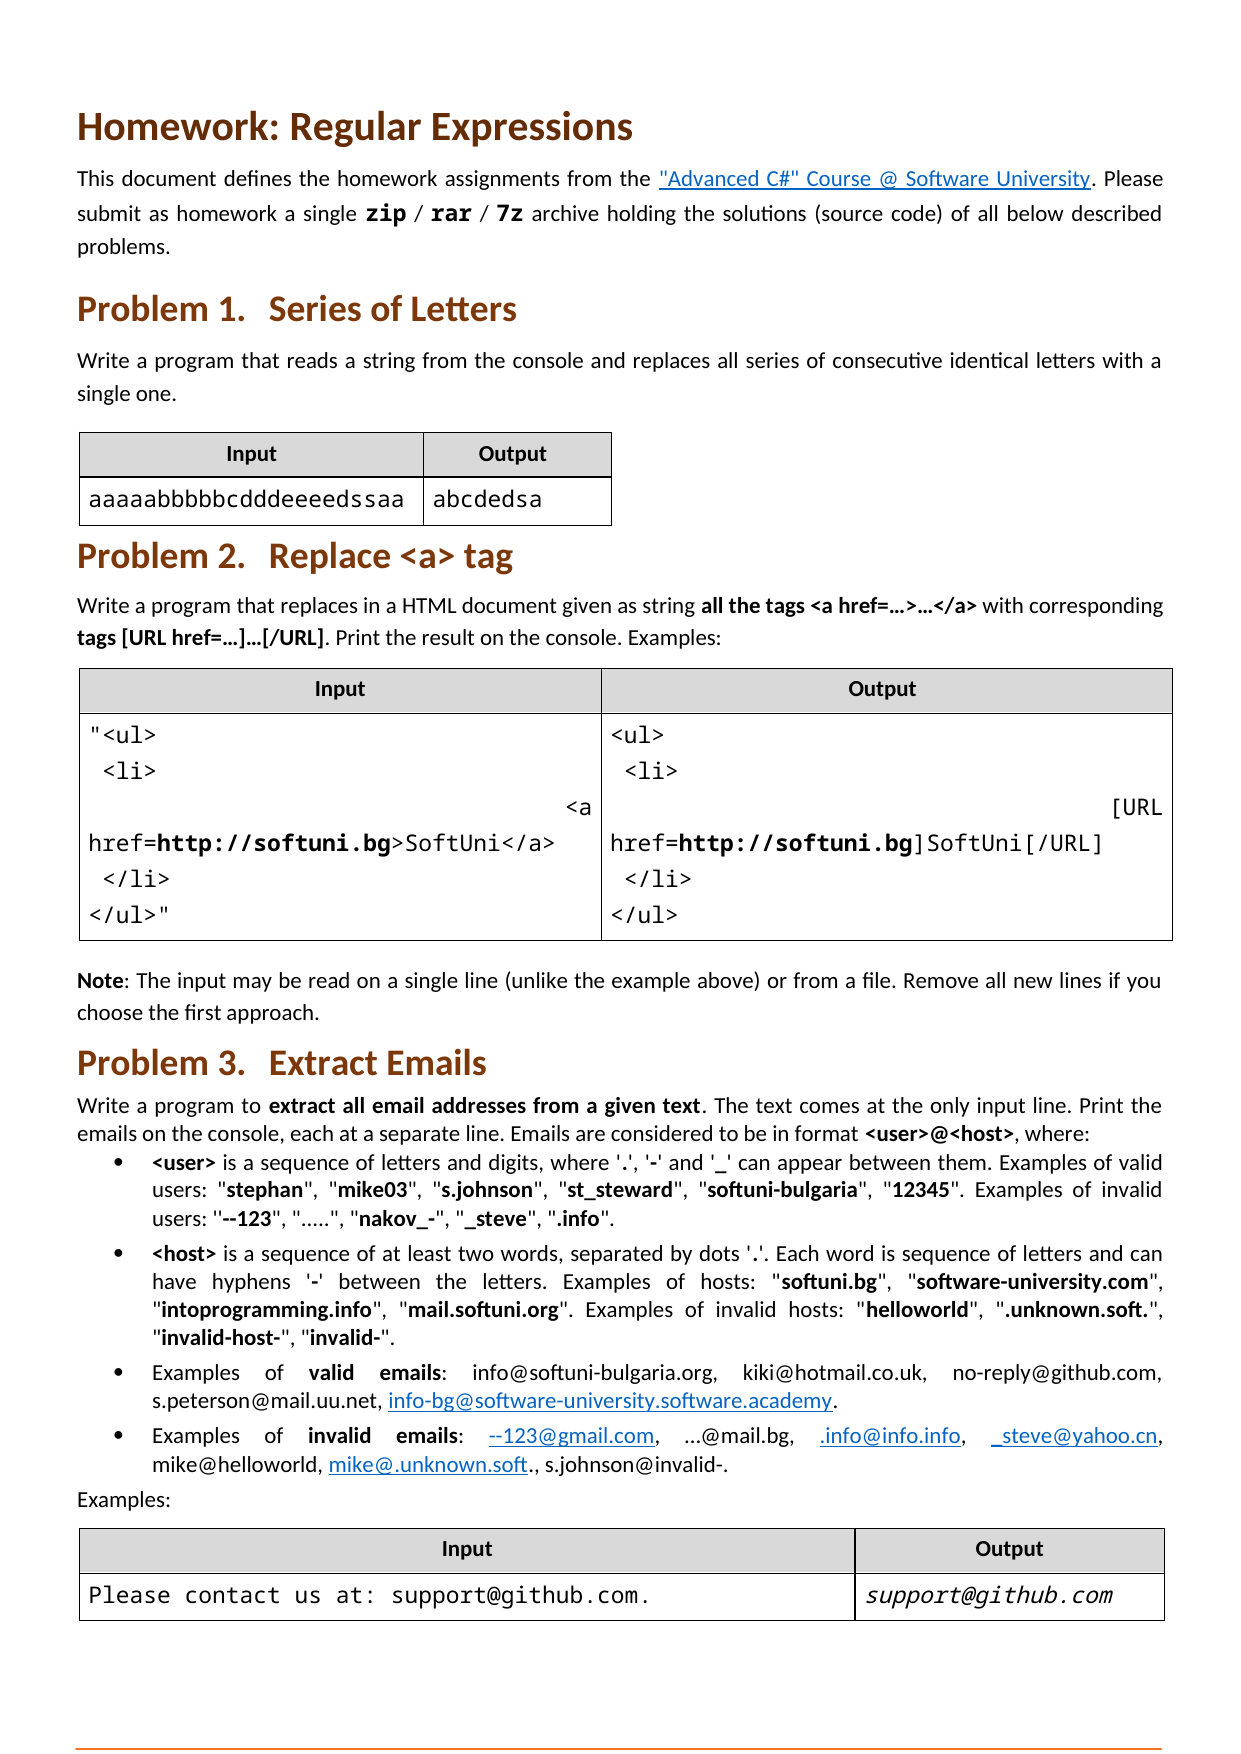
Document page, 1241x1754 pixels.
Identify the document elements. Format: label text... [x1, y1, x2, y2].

subtitle Series of Letters [77, 285, 1163, 331]
list Examples of valid emails: info@softuni-bulgaria.org, kiki@hotmail.co.uk, no-reply@github.com, s.peterson@mail.uu.net, info-bg@software-university.software.academy. [114, 1358, 1163, 1414]
list Examples of invalid emails: --123@gmail.com, …@mail.bg, .info@info.info, _steve@yahoo.cn, mike@helloworld, mike@.unknown.soft., s.johnson@invalid-. [114, 1422, 1163, 1478]
subtitle Extract Emails [77, 1039, 1163, 1085]
table_header Output [602, 669, 1172, 712]
table_header Input [80, 669, 601, 712]
text This document defines the homework assignments from the "Advanced C#" Course @ Software University. Please submit as homework a single zip / rar / 7z archive holding the solutions (source code) of all below described problems. [77, 164, 1163, 260]
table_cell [80, 1574, 854, 1620]
list <host> is a sequence of at least two words, separated by dots '.'. Each word is sequence of letters and can have hyphens '-' between the letters. Examples of hosts: "softuni.bg", "software-university.com", "intoprogramming.info", "mail.softuni.org". Examples of invalid hosts: "helloworld", ".unknown.soft.", "invalid-host-", "invalid-". [114, 1239, 1163, 1351]
table_cell aaaaabbbbbcdddeeeedssaa [80, 478, 423, 524]
table_cell "<ul> <li> <a href=http://softuni.bg>SoftUni</a> </li> </ul>" [80, 714, 601, 940]
table_cell abcdedsa [424, 478, 611, 524]
text Write a program to extract all email addresses from a given text. The text comes at the only input line. Print the emails on the console, each at a separate line. Emails are considered to be in format <user>@<host>, where: [77, 1092, 1163, 1148]
table_header Output [424, 433, 611, 476]
text Write a program that reads a string from the console and replaces all series of consecutive identical letters with a single one. [77, 346, 1163, 407]
table_cell <ul> <li> [URL href=http://softuni.bg]SoftUni[/URL] </li> </ul> [602, 714, 1172, 940]
text Note: The input may be read on a single line (unlike the example above) or from a file. Remove all new lines if you choose the first approach. [77, 966, 1163, 1026]
list <user> is a sequence of letters and digits, where '.', '-' and '_' can appear between them. Examples of valid users: "stephan", "mike03", "s.johnson", "st_steward", "softuni-bulgaria", "12345". Examples of invalid users: ''--123", ".....", "nakov_-", "_steve", ".info". [114, 1148, 1163, 1232]
table_header Output [856, 1529, 1164, 1572]
table_cell support@github.com [856, 1574, 1164, 1620]
text Examples: [77, 1485, 1163, 1513]
text Write a program that replaces in a HTML document given as string all the tags <a href=…>…</a> with corresponding tags [URL href=…]…[/URL]. Print the result on the console. Examples: [77, 591, 1163, 651]
table_header Input [80, 1529, 854, 1572]
subtitle Homework: Regular Expressions [77, 99, 1163, 150]
table_header Input [80, 433, 423, 476]
subtitle Replace <a> tag [77, 532, 1163, 578]
